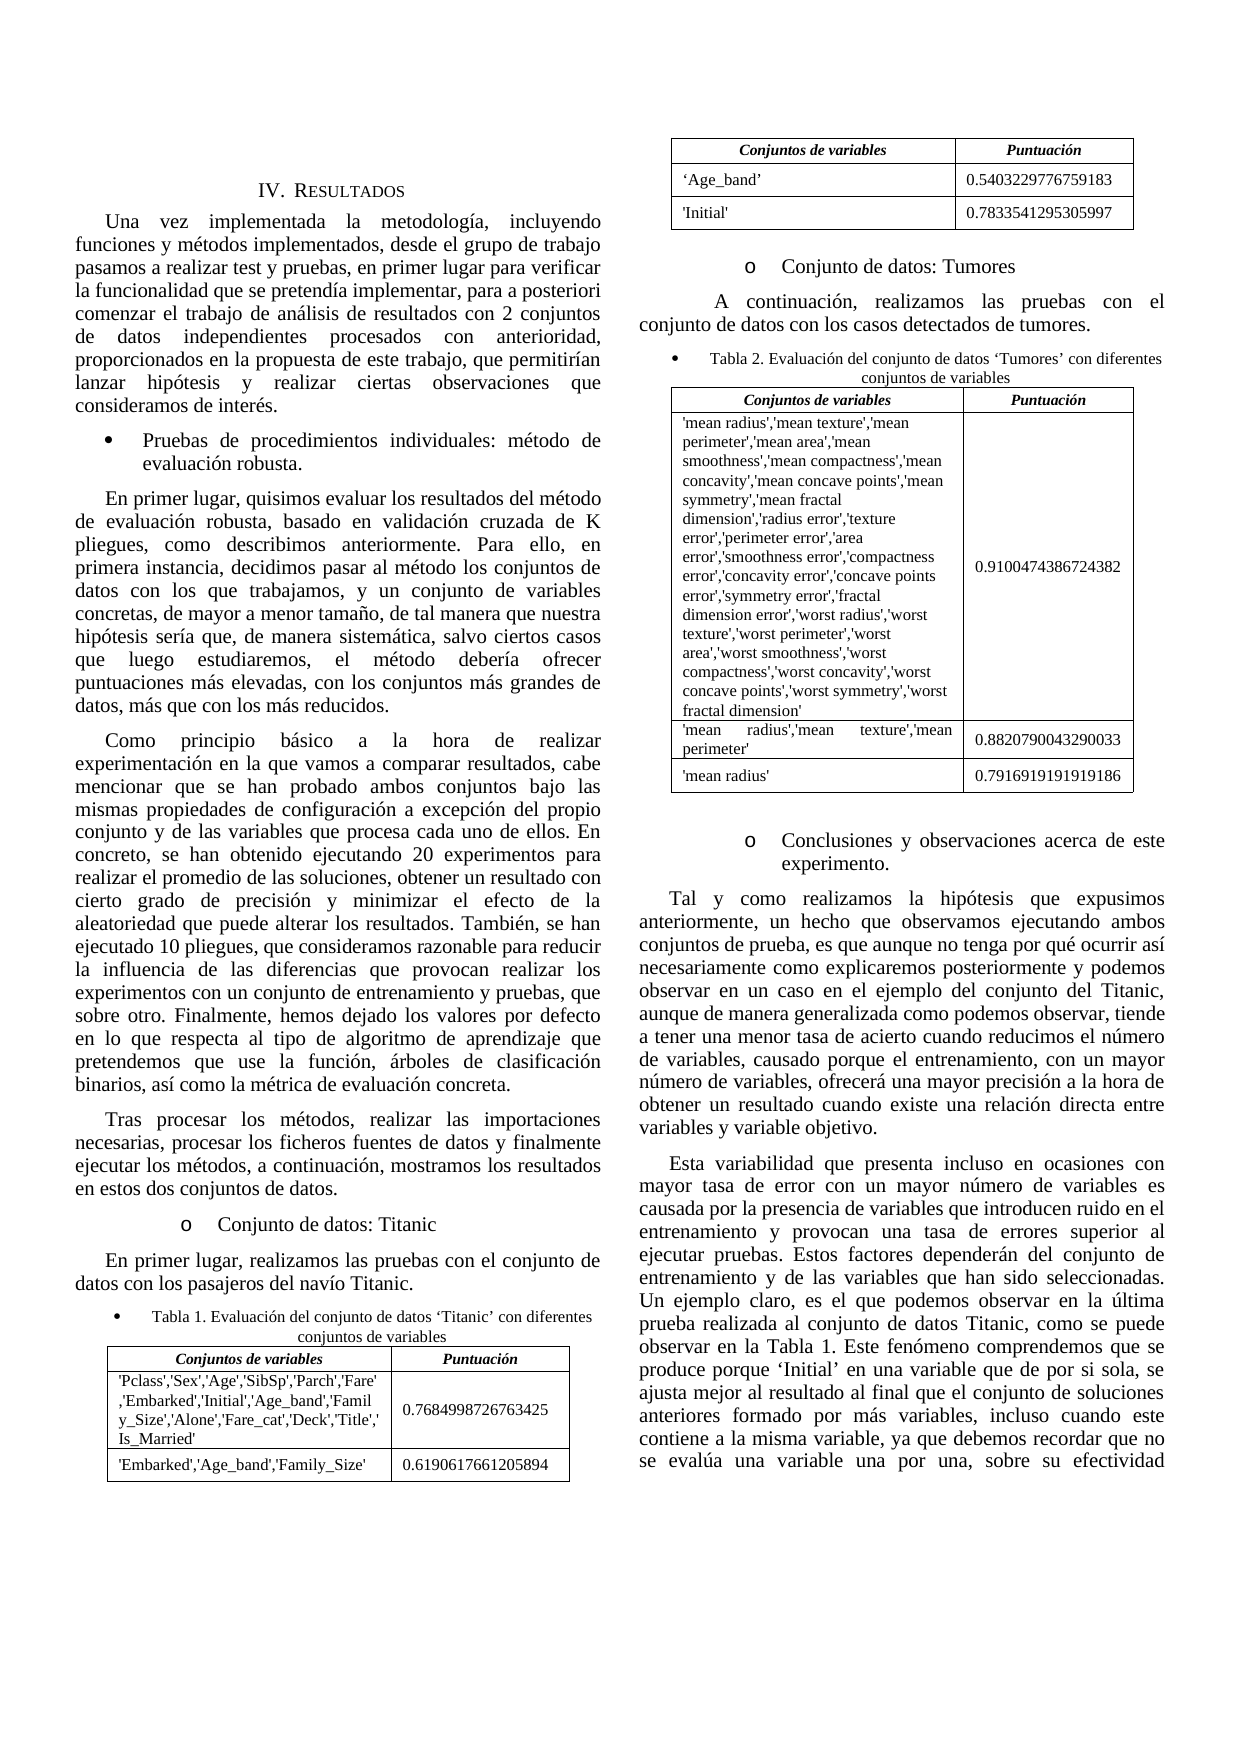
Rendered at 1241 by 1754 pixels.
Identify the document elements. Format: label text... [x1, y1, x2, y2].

table_header Puntuación [964, 388, 1133, 412]
table_cell 'mean radius','mean texture','mean perimeter','mean area','mean smoothness','mean compactness','mean concavity','mean concave points','mean symmetry','mean fractal dimension','radius error','texture error','perimeter error','area error','smoothness error','compactness error','concavity error','concave points error','symmetry error','fractal dimension error','worst radius','worst texture','worst perimeter','worst area','worst smoothness','worst compactness','worst concavity','worst concave points','worst symmetry','worst fractal dimension' [672, 413, 963, 719]
list Conjunto de datos: Titanic [180, 1212, 601, 1237]
table_cell ‘Age_band’ [672, 164, 955, 196]
table_cell 'Initial' [672, 197, 955, 229]
list Conjunto de datos: Tumores [744, 254, 1165, 278]
table_cell 0.6190617661205894 [392, 1449, 569, 1481]
table_header Puntuación [956, 139, 1133, 162]
table_header Puntuación [392, 1347, 569, 1371]
text Una vez implementada la metodología, incluyendo funciones y métodos implementados, desde el grupo de trabajo pasamos a realizar test y pruebas, en primer lugar para verificar la funcionalidad que se pretendía implementar, para a posteriori comenzar el trabajo de análisis de resultados con 2 conjuntos de datos independientes procesados con anterioridad, proporcionados en la propuesta de este trabajo, que permitirían lanzar hipótesis y realizar ciertas observaciones que consideramos de interés. [75, 211, 601, 417]
table_cell 0.7833541295305997 [956, 197, 1133, 229]
list Pruebas de procedimientos individuales: método de evaluación robusta. [105, 429, 601, 475]
table_cell 0.8820790043290033 [964, 721, 1133, 758]
list Conclusiones y observaciones acerca de este experimento. [744, 827, 1165, 875]
table_cell 'Pclass','Sex','Age','SibSp','Parch','Fare','Embarked','Initial','Age_band','Family_Size','Alone','Fare_cat','Deck','Title','Is_Married' [108, 1372, 391, 1448]
text Como principio básico a la hora de realizar experimentación en la que vamos a comparar resultados, cabe mencionar que se han probado ambos conjuntos bajo las mismas propiedades de configuración a excepción del propio conjunto y de las variables que procesa cada uno de ellos. En concreto, se han obtenido ejecutando 20 experimentos para realizar el promedio de las soluciones, obtener un resultado con cierto grado de precisión y minimizar el efecto de la aleatoriedad que puede alterar los resultados. También, se han ejecutado 10 pliegues, que consideramos razonable para reducir la influencia de las diferencias que provocan realizar los experimentos con un conjunto de entrenamiento y pruebas, que sobre otro. Finalmente, hemos dejado los valores por defecto en lo que respecta al tipo de algoritmo de aprendizaje que pretendemos que use la función, árboles de clasificación binarios, así como la métrica de evaluación concreta. [75, 729, 601, 1096]
text Tal y como realizamos la hipótesis que expusimos anteriormente, un hecho que observamos ejecutando ambos conjuntos de prueba, es que aunque no tenga por qué ocurrir así necesariamente como explicaremos posteriormente y podemos observar en un caso en el ejemplo del conjunto del Titanic, aunque de manera generalizada como podemos observar, tiende a tener una menor tasa de acierto cuando reducimos el número de variables, causado porque el entrenamiento, con un mayor número de variables, ofrecerá una mayor precisión a la hora de obtener un resultado cuando existe una relación directa entre variables y variable objetivo. [639, 887, 1165, 1139]
list Tabla 1. Evaluación del conjunto de datos ‘Titanic’ con diferentes conjuntos de variables [105, 1307, 601, 1346]
table_header Conjuntos de variables [672, 388, 963, 412]
table_cell 'mean radius' [672, 759, 963, 792]
table_cell 0.5403229776759183 [956, 164, 1133, 196]
subtitle Resultados [75, 178, 601, 202]
text En primer lugar, realizamos las pruebas con el conjunto de datos con los pasajeros del navío Titanic. [75, 1249, 601, 1295]
table_cell 0.9100474386724382 [964, 413, 1133, 719]
table_header Conjuntos de variables [108, 1347, 391, 1371]
table_header Conjuntos de variables [672, 139, 955, 162]
text Tras procesar los métodos, realizar las importaciones necesarias, procesar los ficheros fuentes de datos y finalmente ejecutar los métodos, a continuación, mostramos los resultados en estos dos conjuntos de datos. [75, 1108, 601, 1200]
table_cell 0.7916919191919186 [964, 759, 1133, 792]
list Tabla 2. Evaluación del conjunto de datos ‘Tumores’ con diferentes conjuntos de variables [669, 349, 1165, 387]
table_cell 0.7684998726763425 [392, 1372, 569, 1448]
text A continuación, realizamos las pruebas con el conjunto de datos con los casos detectados de tumores. [639, 291, 1165, 336]
table_cell 'mean radius','mean texture','mean perimeter' [672, 721, 963, 758]
table_cell 'Embarked','Age_band','Family_Size' [108, 1449, 391, 1481]
text En primer lugar, quisimos evaluar los resultados del método de evaluación robusta, basado en validación cruzada de K pliegues, como describimos anteriormente. Para ello, en primera instancia, decidimos pasar al método los conjuntos de datos con los que trabajamos, y un conjunto de variables concretas, de mayor a menor tamaño, de tal manera que nuestra hipótesis sería que, de manera sistemática, salvo ciertos casos que luego estudiaremos, el método debería ofrecer puntuaciones más elevadas, con los conjuntos más grandes de datos, más que con los más reducidos. [75, 487, 601, 717]
